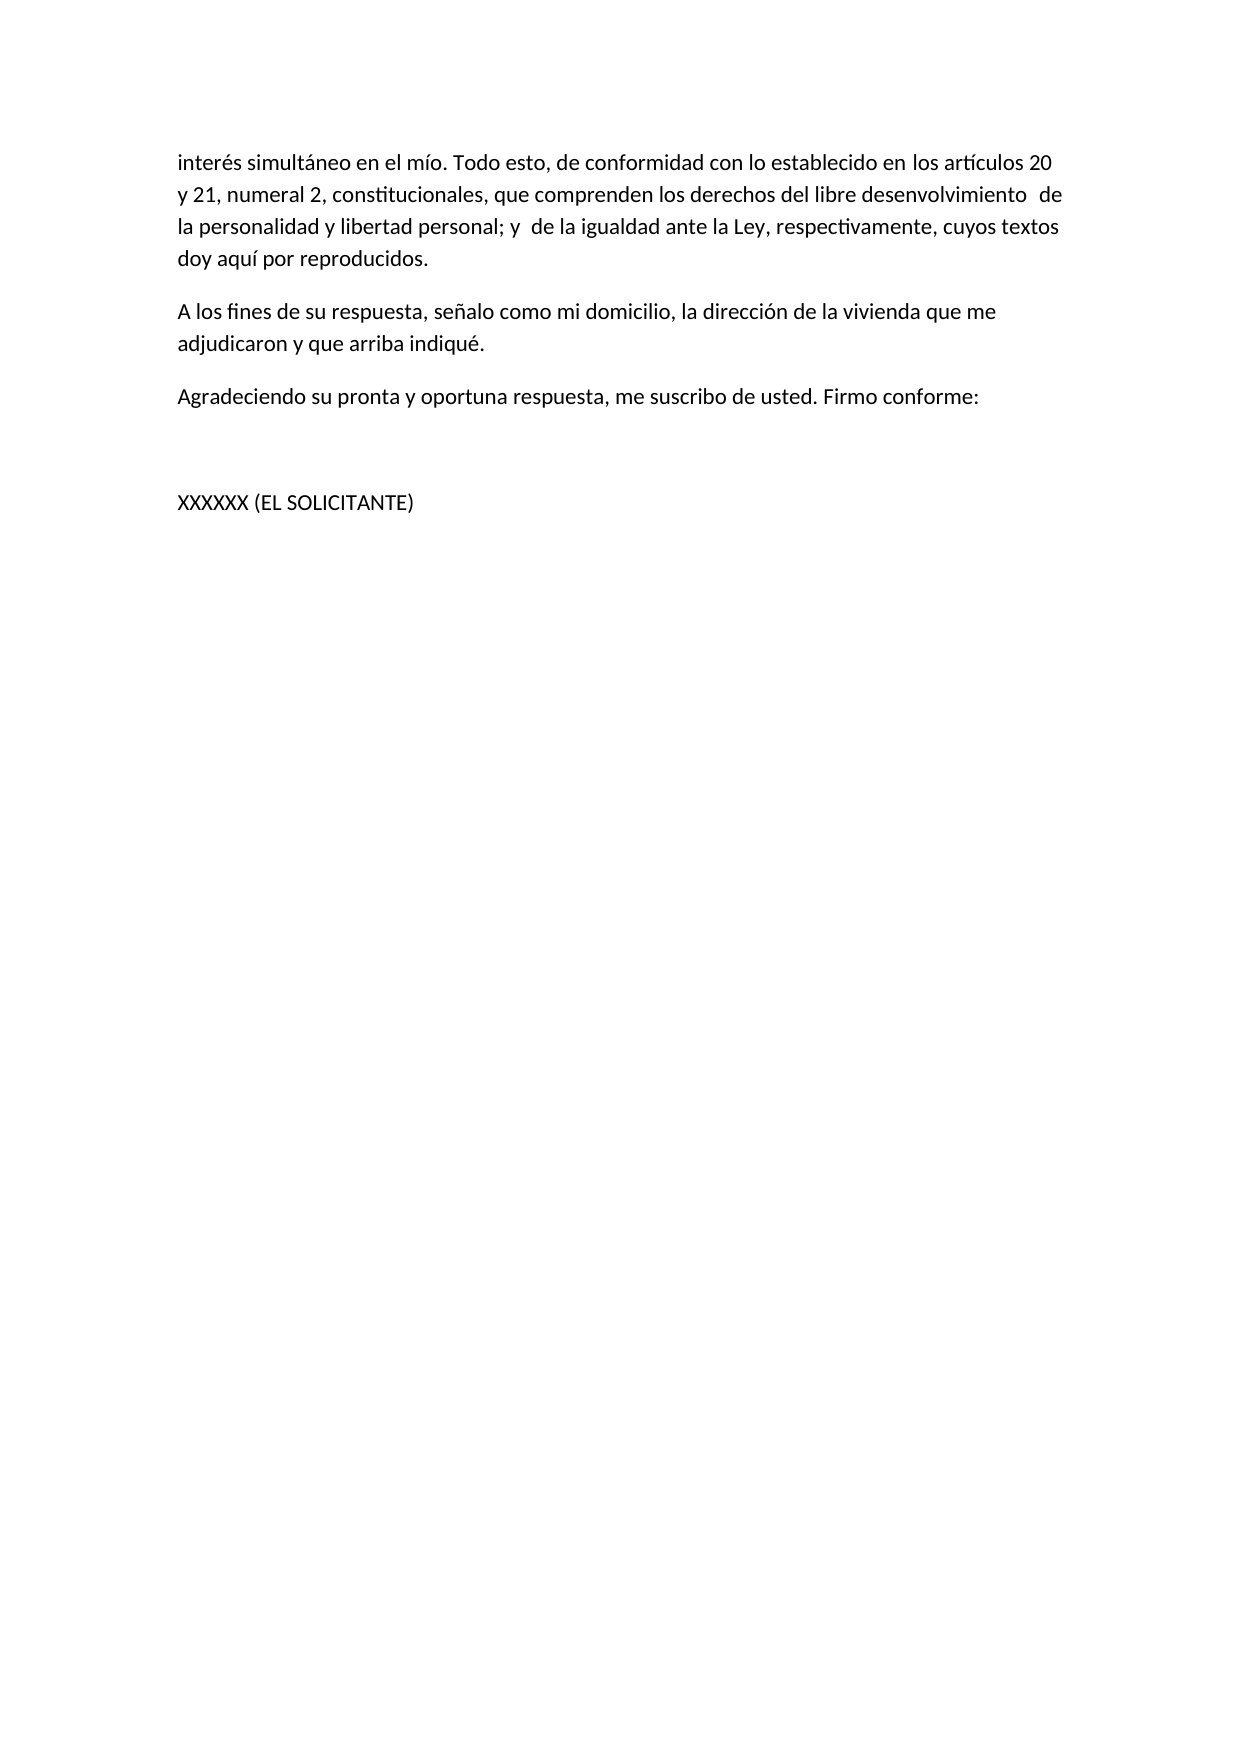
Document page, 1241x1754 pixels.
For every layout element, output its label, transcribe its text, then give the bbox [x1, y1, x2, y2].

text XXXXXX (EL SOLICITANTE) [177, 488, 1063, 516]
text A los fines de su respuesta, señalo como mi domicilio, la dirección de la vivienda que me adjudicaron y que arriba indiqué. [177, 297, 1063, 357]
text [177, 148, 1063, 272]
text Agradeciendo su pronta y oportuna respuesta, me suscribo de usted. Firmo conforme: [177, 382, 1063, 410]
